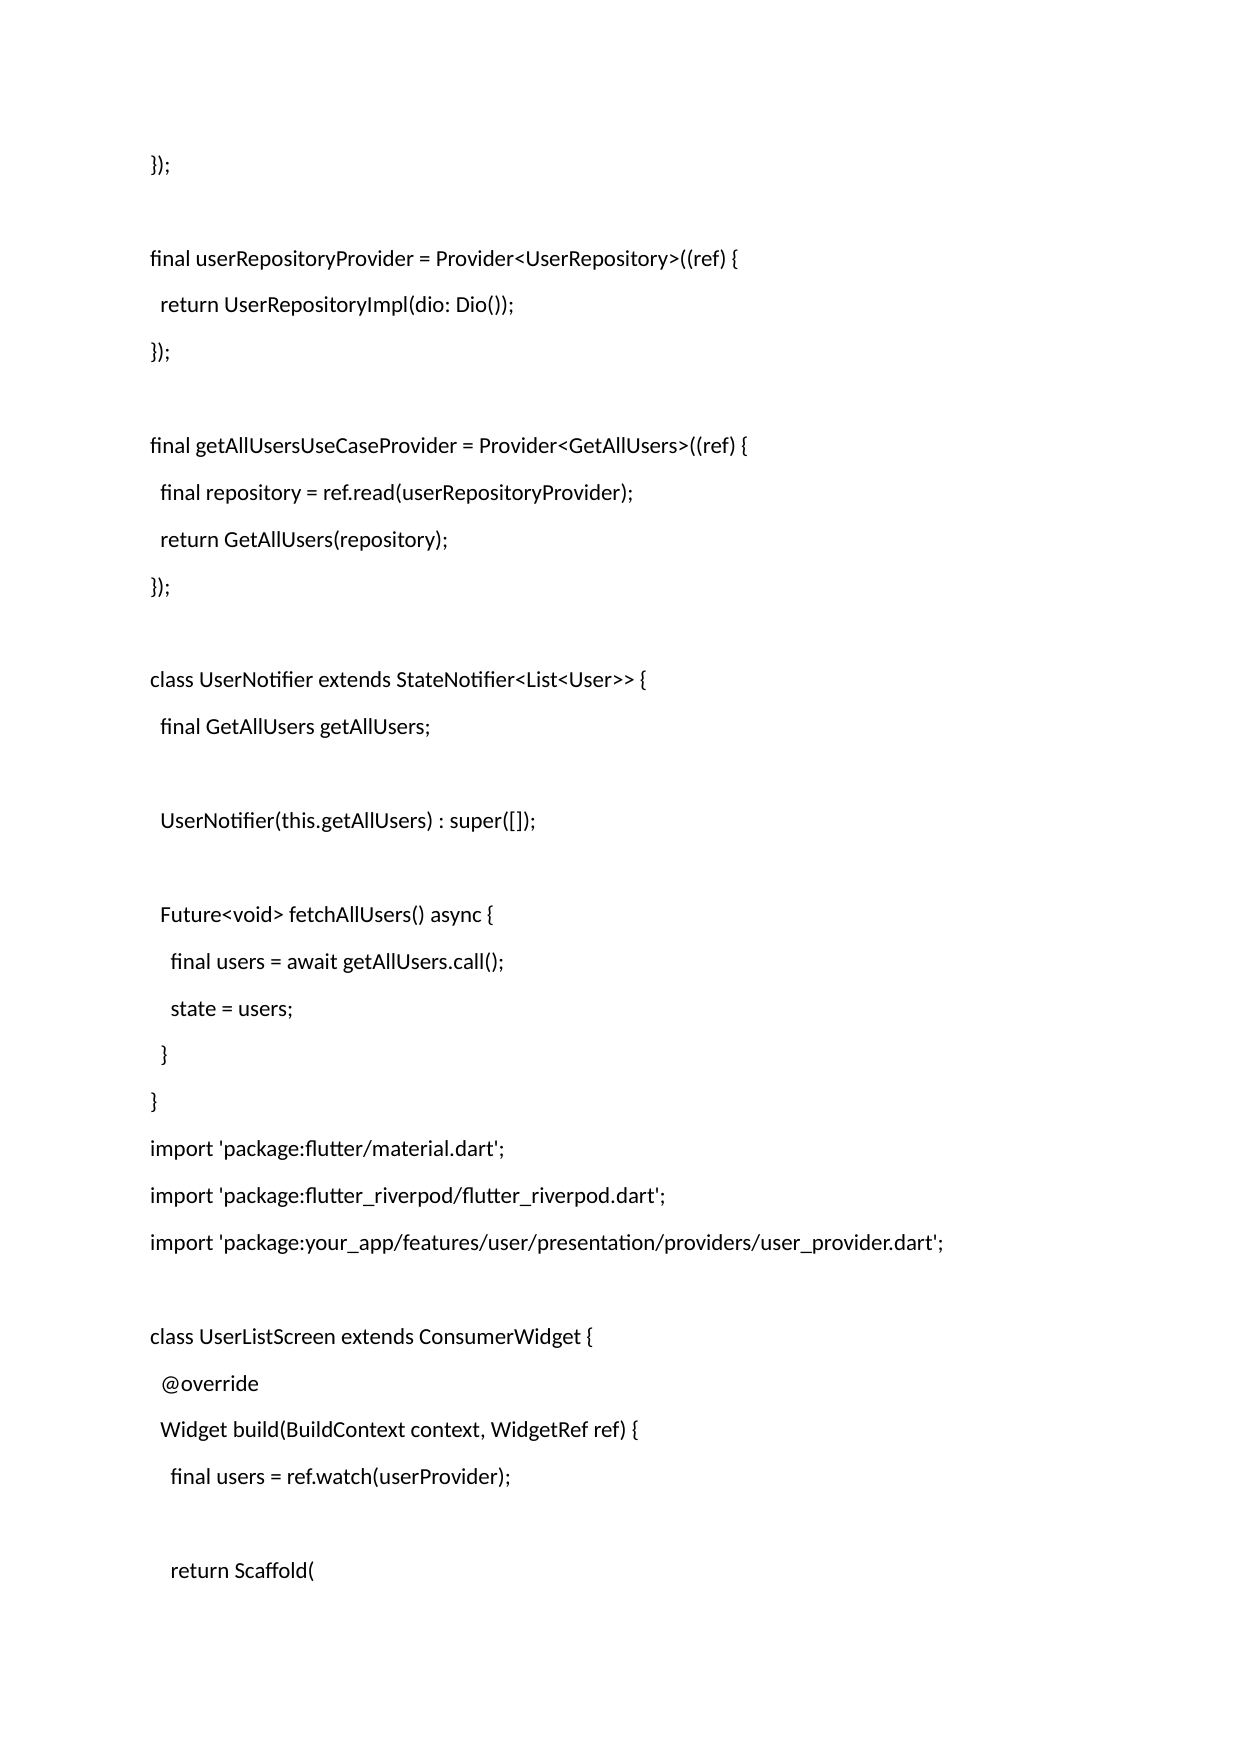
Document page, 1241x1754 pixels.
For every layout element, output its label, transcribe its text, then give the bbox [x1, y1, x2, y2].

text final users = await getAllUsers.call(); [150, 947, 1090, 975]
text @override [150, 1369, 1090, 1397]
text Future<void> fetchAllUsers() async { [150, 900, 1090, 928]
text state = users; [150, 994, 1090, 1022]
text return UserRepositoryImpl(dio: Dio()); [150, 291, 1090, 319]
text import 'package:your_app/features/user/presentation/providers/user_provider.dart'; [150, 1228, 1090, 1256]
text } [150, 1087, 1090, 1116]
text final userRepositoryProvider = Provider<UserRepository>((ref) { [150, 244, 1090, 272]
text }); [150, 150, 1090, 178]
text final repository = ref.read(userRepositoryProvider); [150, 478, 1090, 506]
text }); [150, 337, 1090, 366]
text UserNotifier(this.getAllUsers) : super([]); [150, 806, 1090, 834]
text return Scaffold( [150, 1556, 1090, 1584]
text import 'package:flutter_riverpod/flutter_riverpod.dart'; [150, 1181, 1090, 1209]
text Widget build(BuildContext context, WidgetRef ref) { [150, 1416, 1090, 1444]
text } [150, 1041, 1090, 1069]
text return GetAllUsers(repository); [150, 525, 1090, 553]
text final users = ref.watch(userProvider); [150, 1462, 1090, 1491]
text final getAllUsersUseCaseProvider = Provider<GetAllUsers>((ref) { [150, 431, 1090, 459]
text }); [150, 572, 1090, 600]
text import 'package:flutter/material.dart'; [150, 1134, 1090, 1162]
text class UserListScreen extends ConsumerWidget { [150, 1322, 1090, 1350]
text class UserNotifier extends StateNotifier<List<User>> { [150, 666, 1090, 694]
text final GetAllUsers getAllUsers; [150, 712, 1090, 741]
